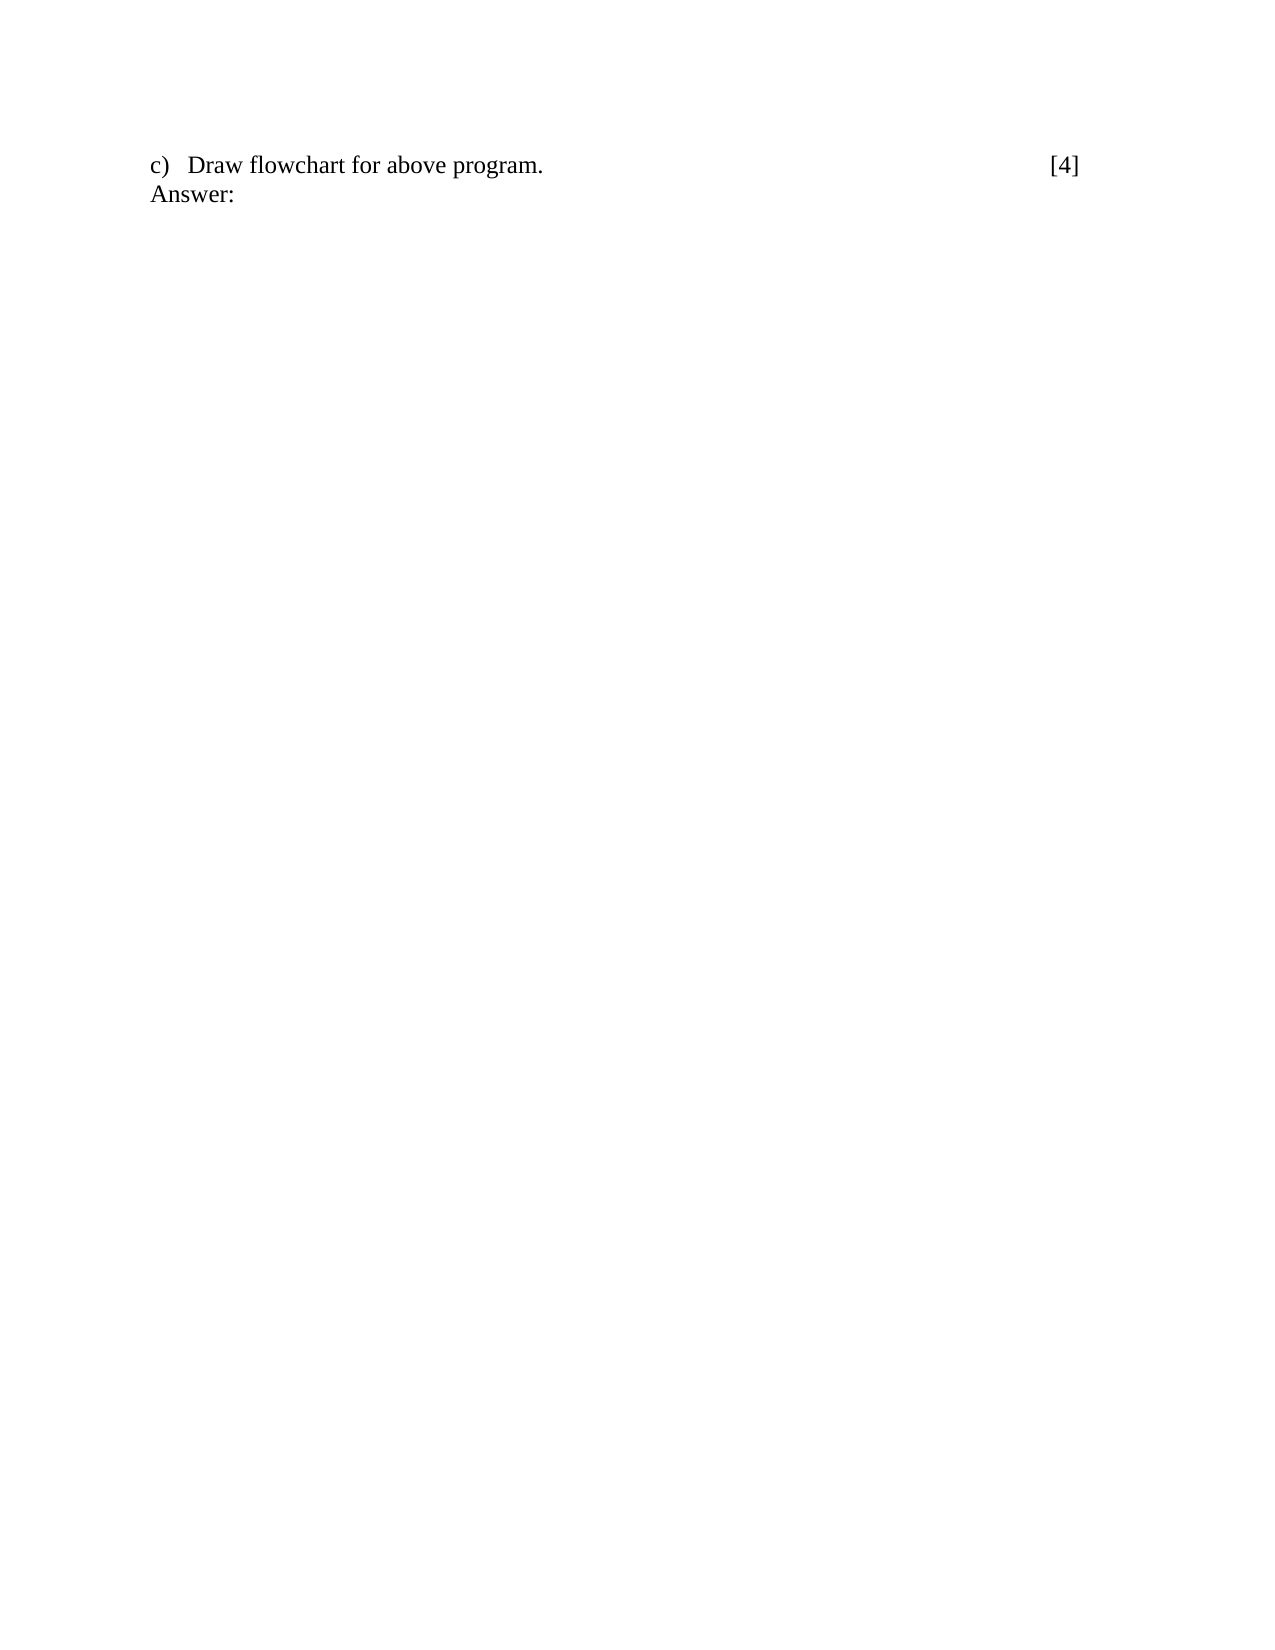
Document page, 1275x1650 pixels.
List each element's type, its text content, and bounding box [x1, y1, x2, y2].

list Draw flowchart for above program. [4] [150, 150, 1125, 179]
text Answer: [150, 179, 1125, 207]
